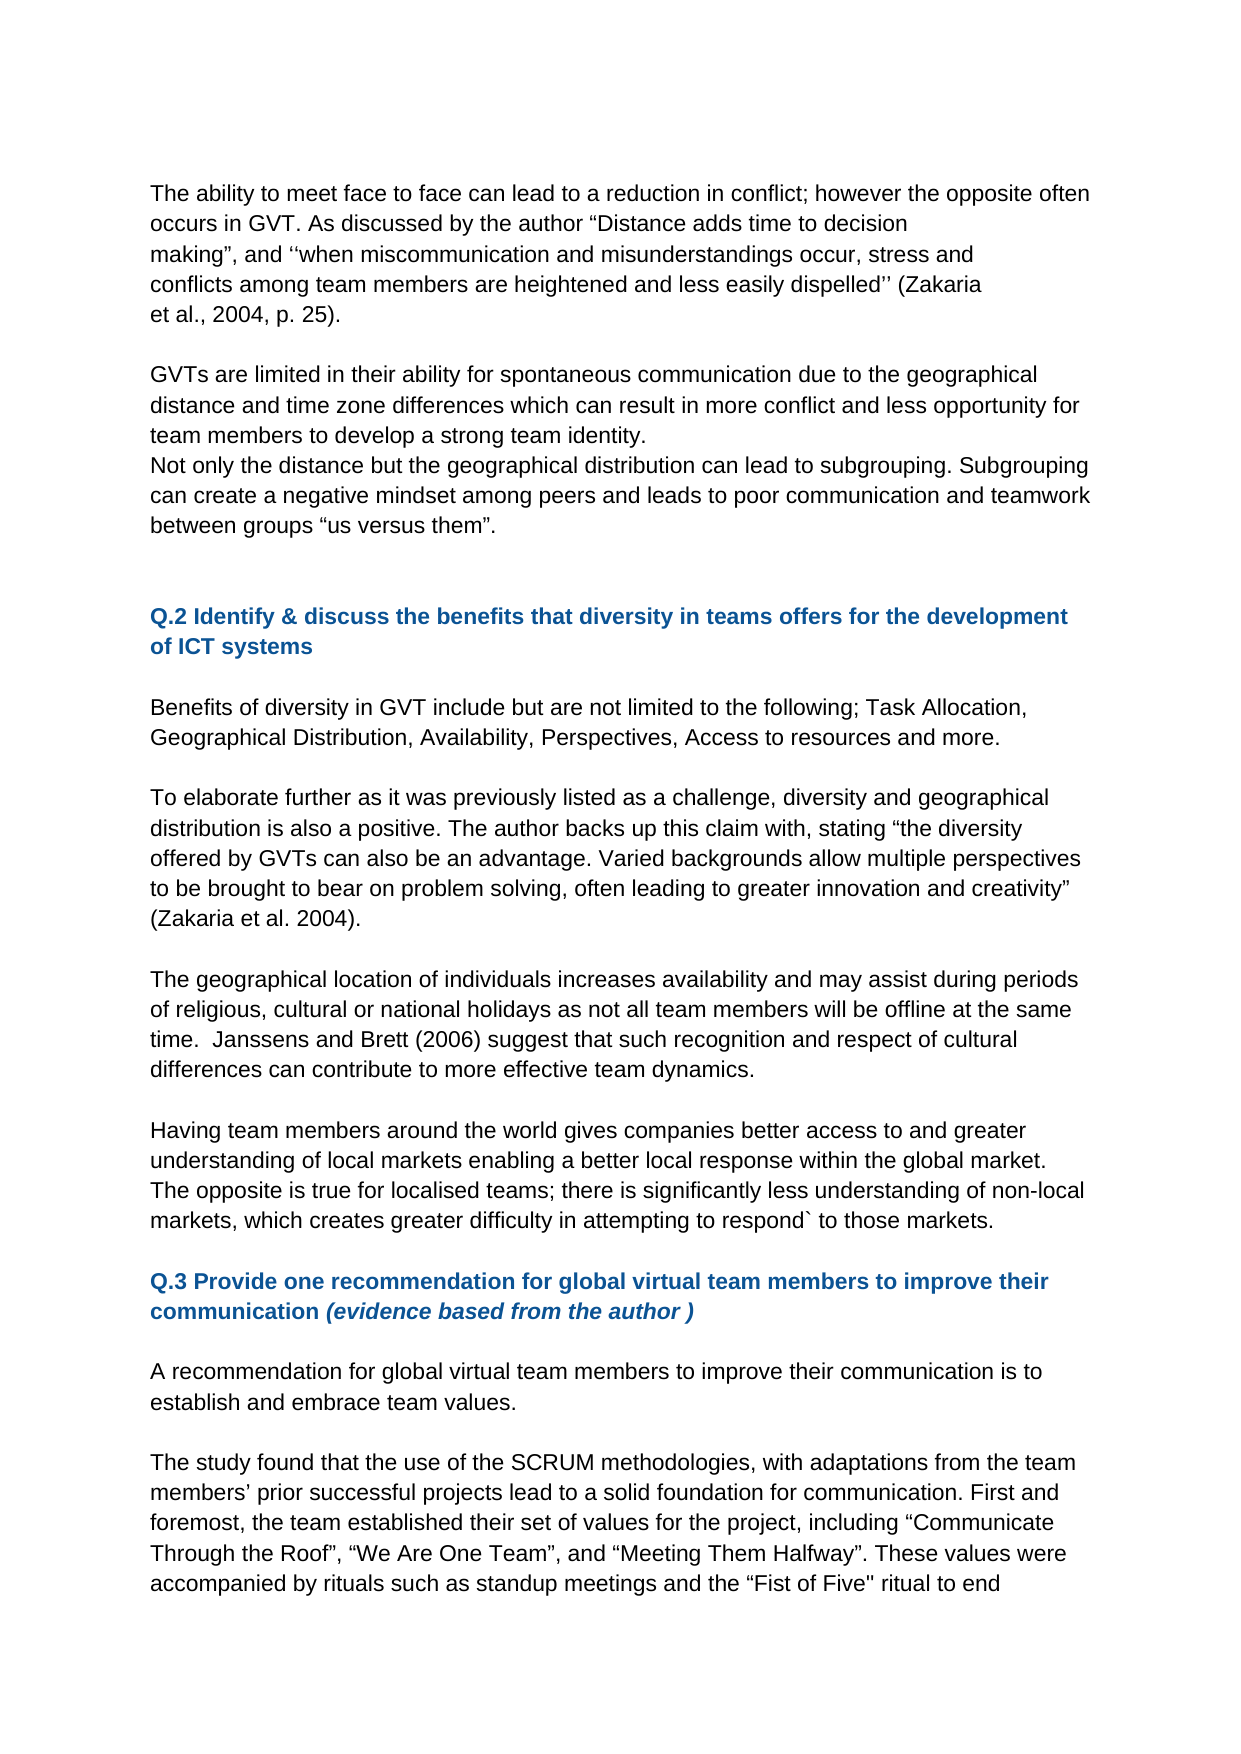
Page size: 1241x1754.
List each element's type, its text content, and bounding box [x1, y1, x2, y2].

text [150, 1449, 1090, 1596]
text conflicts among team members are heightened and less easily dispelled’’ (Zakaria [150, 271, 1090, 297]
text To elaborate further as it was previously listed as a challenge, diversity and geographical distribution is also a positive. The author backs up this claim with, stating “the diversity offered by GVTs can also be an advantage. Varied backgrounds allow multiple perspectives to be brought to bear on problem solving, often leading to greater innovation and creativity” (Zakaria et al. 2004). [150, 784, 1090, 932]
text Benefits of diversity in GVT include but are not limited to the following; Task Allocation, Geographical Distribution, Availability, Perspectives, Access to resources and more. [150, 694, 1090, 750]
text GVTs are limited in their ability for spontaneous communication due to the geographical distance and time zone differences which can result in more conflict and less opportunity for team members to develop a strong team identity. [150, 361, 1090, 448]
text Q.3 Provide one recommendation for global virtual team members to improve their communication (evidence based from the author ) [150, 1268, 1090, 1324]
text making”, and ‘‘when miscommunication and misunderstandings occur, stress and [150, 241, 1090, 267]
text et al., 2004, p. 25). [150, 301, 1090, 327]
text The ability to meet face to face can lead to a reduction in conflict; however the opposite often occurs in GVT. As discussed by the author “Distance adds time to decision [150, 180, 1090, 237]
text Having team members around the world gives companies better access to and greater understanding of local markets enabling a better local response within the global market. The opposite is true for localised teams; there is significantly less understanding of non-local markets, which creates greater difficulty in attempting to respond` to those markets. [150, 1117, 1090, 1234]
text A recommendation for global virtual team members to improve their communication is to establish and embrace team values. [150, 1358, 1090, 1415]
text Q.2 Identify & discuss the benefits that diversity in teams offers for the development of ICT systems [150, 603, 1090, 660]
text The geographical location of individuals increases availability and may assist during periods of religious, cultural or national holidays as not all team members will be offline at the same time. Janssens and Brett (2006) suggest that such recognition and respect of cultural differences can contribute to more effective team dynamics. [150, 966, 1090, 1083]
text Not only the distance but the geographical distribution can lead to subgrouping. Subgrouping can create a negative mindset among peers and leads to poor communication and teamwork between groups “us versus them”. [150, 452, 1090, 539]
